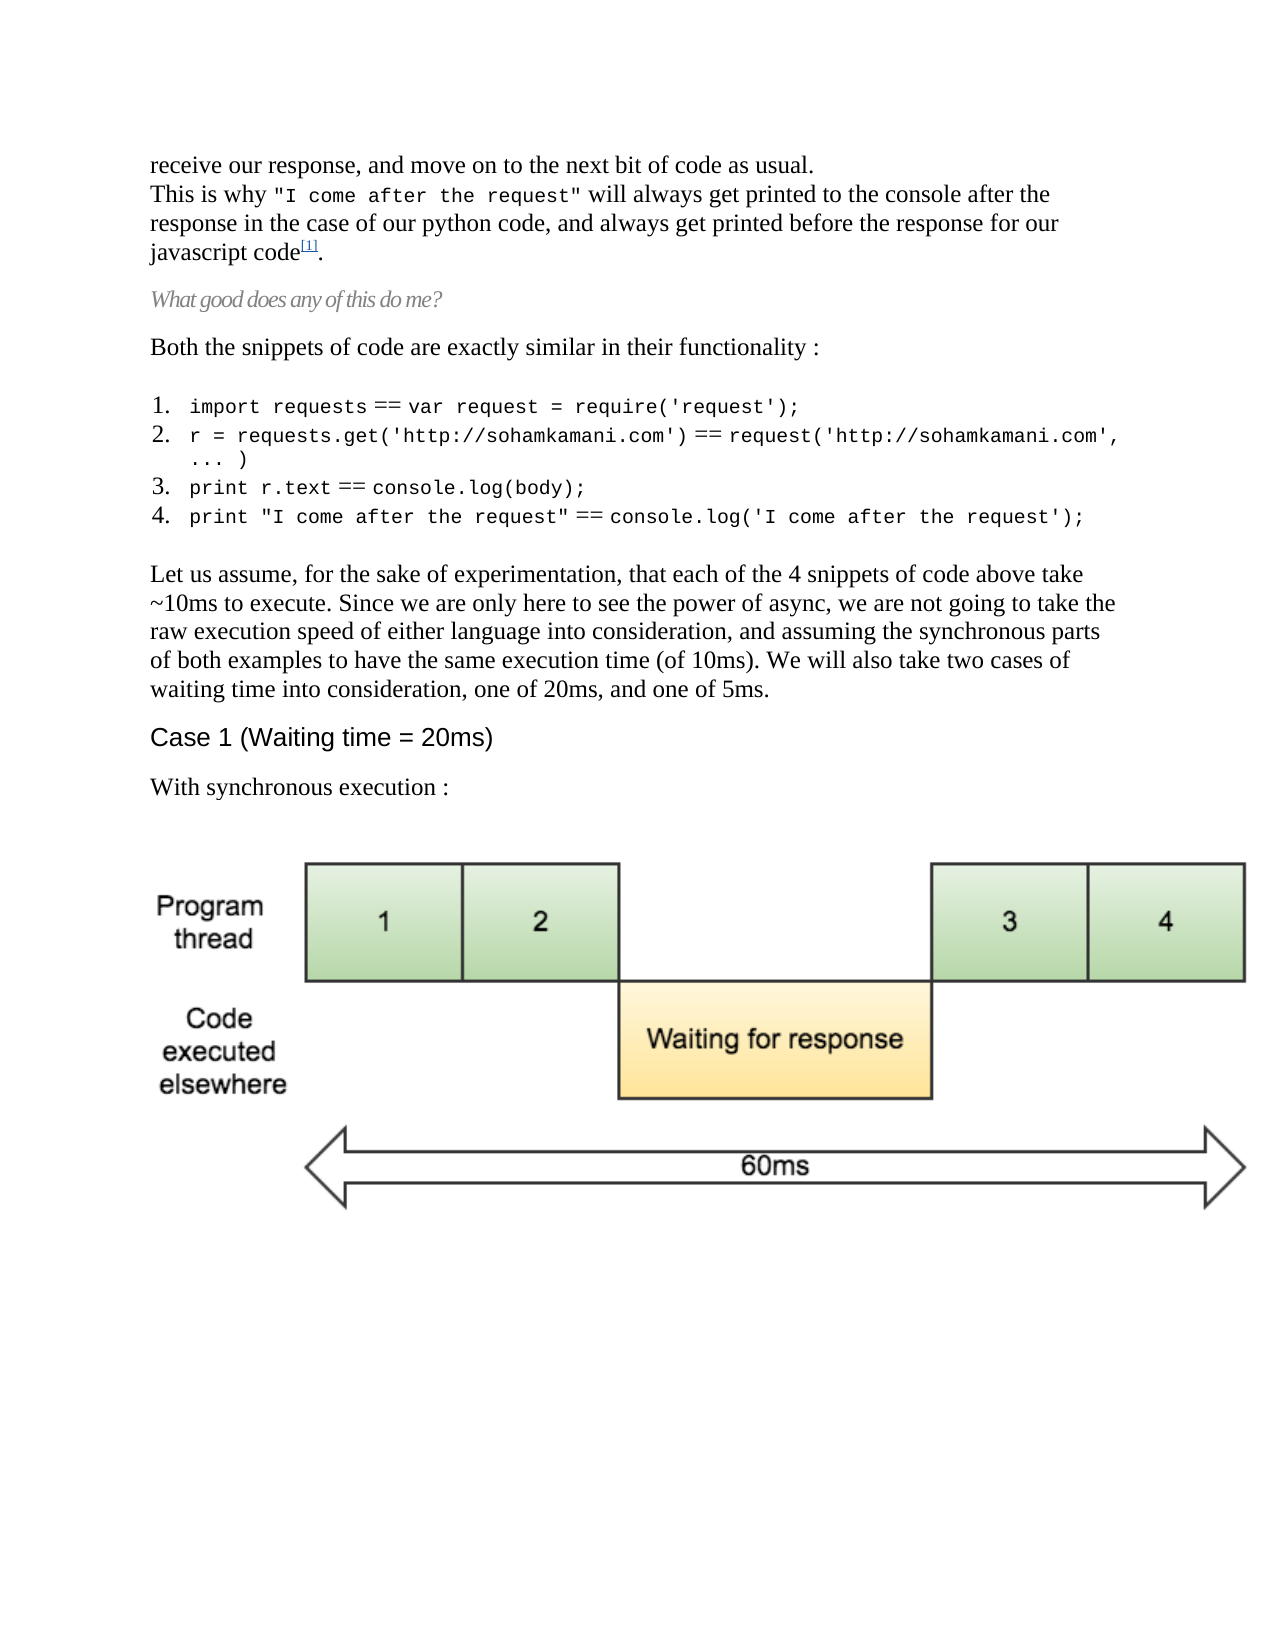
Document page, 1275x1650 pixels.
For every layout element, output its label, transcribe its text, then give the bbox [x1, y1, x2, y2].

text Case 1 (Waiting time = 20ms) [150, 722, 1125, 752]
list import requests == var request = require('request'); [152, 390, 1125, 419]
list r = requests.get('http://sohamkamani.com') == request('http://sohamkamani.com', ... ) [152, 419, 1125, 471]
text With synchronous execution : [150, 772, 1125, 800]
list print "I come after the request" == console.log('I come after the request'); [152, 500, 1125, 530]
picture [150, 800, 1275, 1238]
list print r.text == console.log(body); [152, 471, 1125, 500]
text Both the snippets of code are exactly similar in their functionality : [150, 332, 1125, 361]
text What good does any of this do me? [150, 285, 1125, 313]
text Let us assume, for the sake of experimentation, that each of the 4 snippets of code above take ~10ms to execute. Since we are only here to see the power of async, we are not going to take the raw execution speed of either language into consideration, and assuming the synchronous parts of both examples to have the same execution time (of 10ms). We will also take two cases of waiting time into consideration, one of 20ms, and one of 5ms. [150, 559, 1125, 703]
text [150, 150, 1125, 266]
